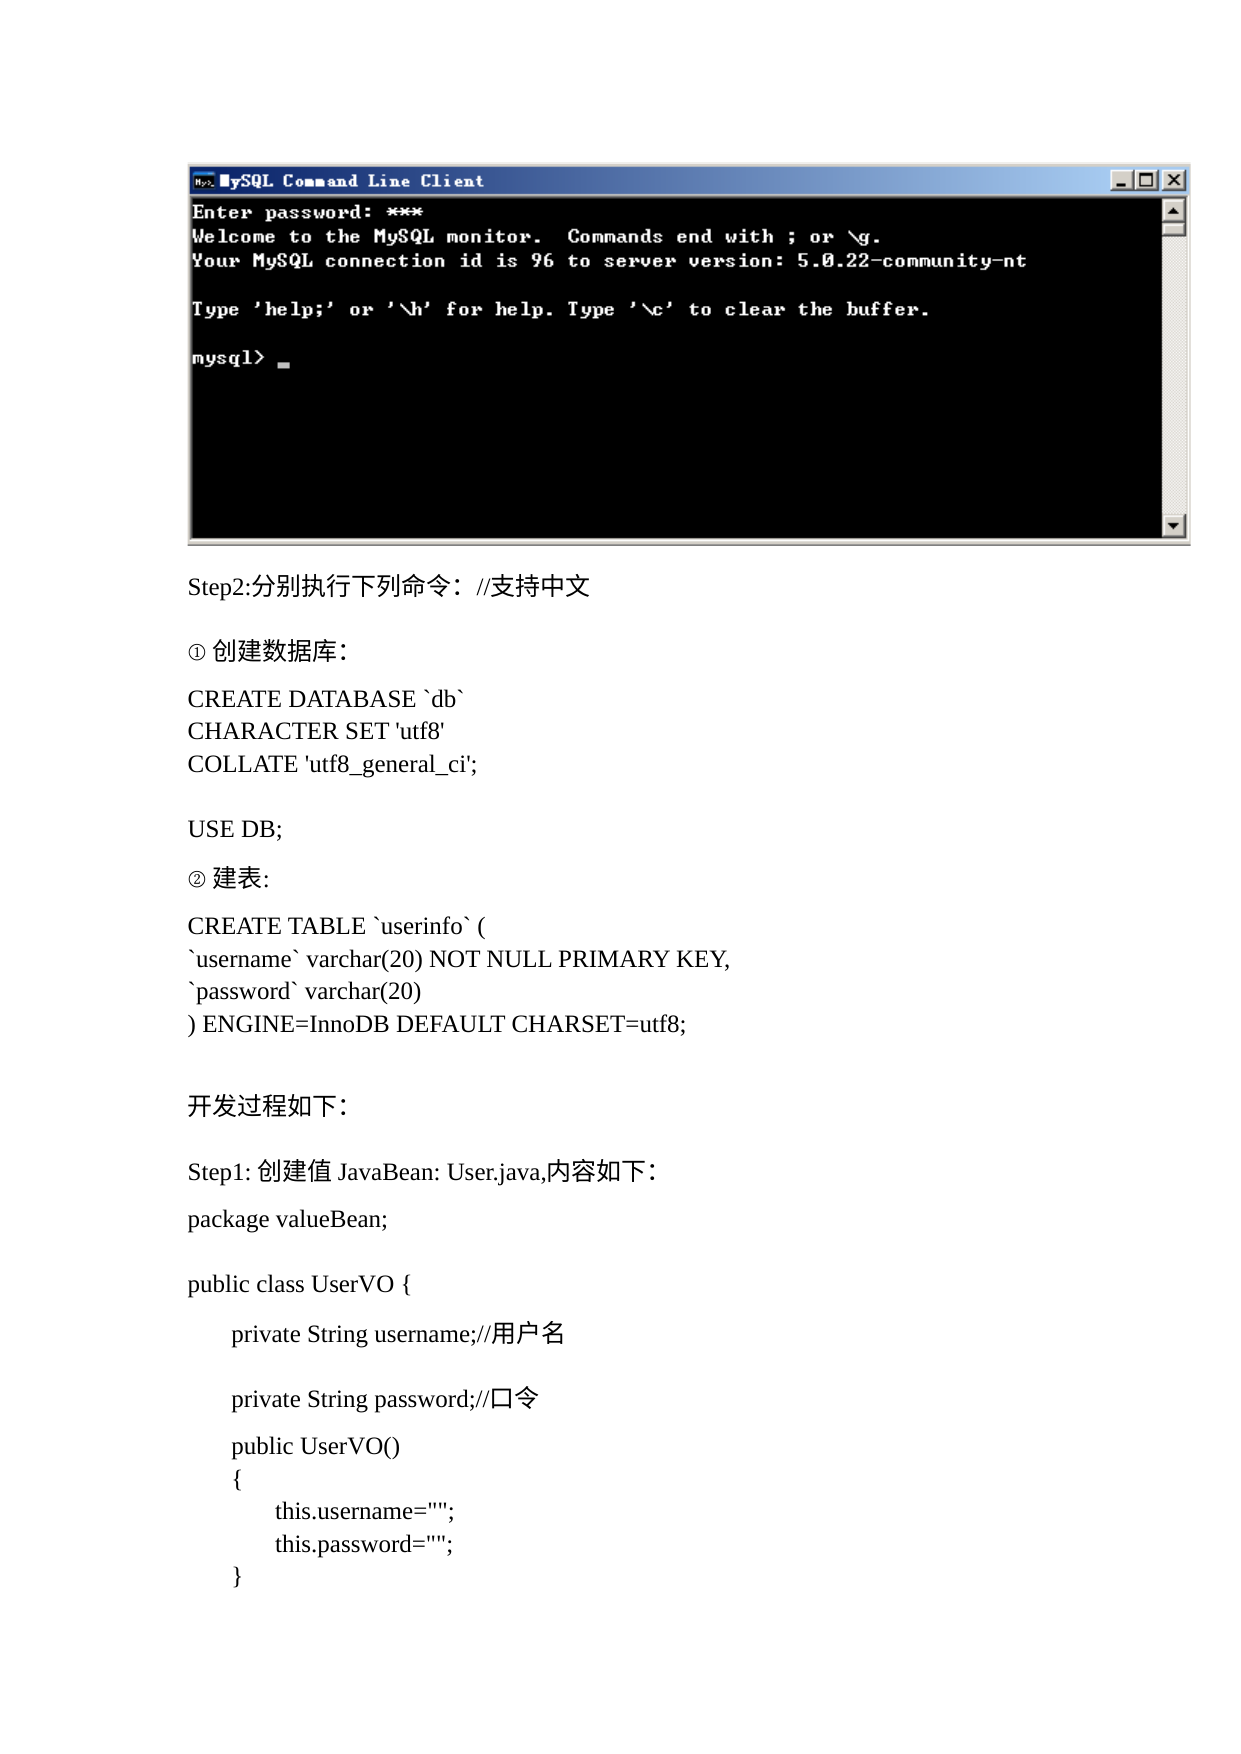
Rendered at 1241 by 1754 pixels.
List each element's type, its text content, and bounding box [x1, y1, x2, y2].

text { [187, 1462, 1053, 1494]
text CREATE DATABASE `db` [187, 682, 1053, 714]
text private String password;//口令 [187, 1364, 1053, 1429]
picture [187, 162, 1191, 546]
text 开发过程如下： [187, 1072, 1053, 1137]
text Step2:分别执行下列命令：//支持中文 [187, 552, 1053, 617]
text this.password=""; [187, 1527, 1053, 1559]
text ) ENGINE=InnoDB DEFAULT CHARSET=utf8; [187, 1007, 1053, 1039]
text public class UserVO { [187, 1267, 1053, 1299]
text private String username;//用户名 [187, 1299, 1053, 1364]
text `username` varchar(20) NOT NULL PRIMARY KEY, [187, 942, 1053, 974]
text ① 创建数据库： [187, 617, 1053, 682]
text CREATE TABLE `userinfo` ( [187, 909, 1053, 942]
text Step1: 创建值JavaBean: User.java,内容如下： [187, 1137, 1053, 1202]
text package valueBean; [187, 1202, 1053, 1234]
text `password` varchar(20) [187, 974, 1053, 1007]
text this.username=""; [187, 1494, 1053, 1527]
text ② 建表: [187, 844, 1053, 909]
text public UserVO() [187, 1429, 1053, 1462]
text CHARACTER SET 'utf8' [187, 714, 1053, 747]
text COLLATE 'utf8_general_ci'; [187, 747, 1053, 779]
text USE DB; [187, 812, 1053, 844]
text } [187, 1559, 1053, 1592]
